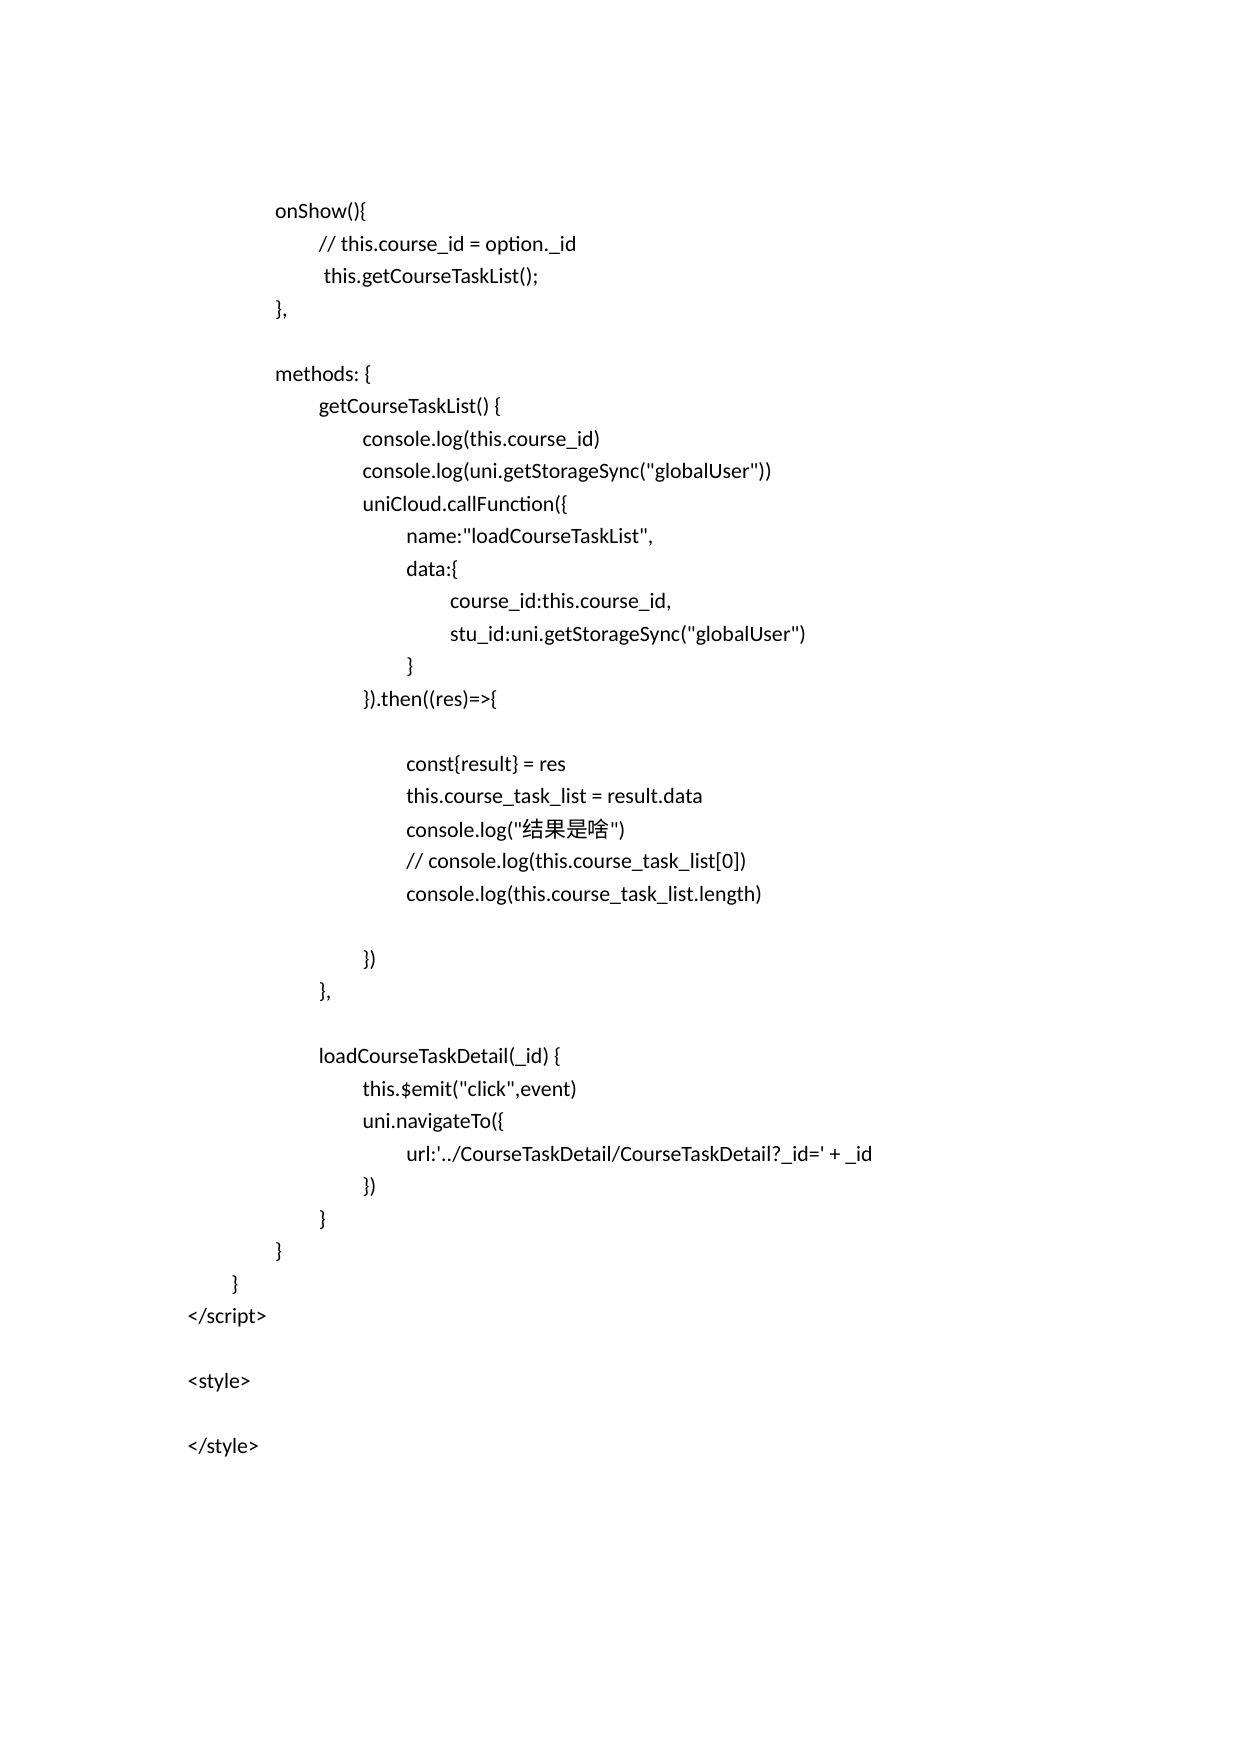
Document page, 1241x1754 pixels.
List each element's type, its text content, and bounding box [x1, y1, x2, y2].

text name:"loadCourseTaskList", [187, 519, 1053, 552]
text console.log(uni.getStorageSync("globalUser")) [187, 454, 1053, 487]
text </style> [187, 1429, 1053, 1462]
text }, [187, 974, 1053, 1007]
text } [187, 649, 1053, 682]
text } [187, 1234, 1053, 1267]
text }) [187, 1169, 1053, 1202]
text url:'../CourseTaskDetail/CourseTaskDetail?_id=' + _id [187, 1137, 1053, 1169]
text getCourseTaskList() { [187, 389, 1053, 422]
text methods: { [187, 357, 1053, 389]
text const{result} = res [187, 747, 1053, 779]
text uniCloud.callFunction({ [187, 487, 1053, 519]
text <style> [187, 1364, 1053, 1397]
text </script> [187, 1299, 1053, 1332]
text }, [187, 292, 1053, 324]
text loadCourseTaskDetail(_id) { [187, 1039, 1053, 1072]
text course_id:this.course_id, [187, 584, 1053, 617]
text console.log(this.course_task_list.length) [187, 877, 1053, 909]
text this.$emit("click",event) [187, 1072, 1053, 1104]
text stu_id:uni.getStorageSync("globalUser") [187, 617, 1053, 649]
text uni.navigateTo({ [187, 1104, 1053, 1137]
text }) [187, 942, 1053, 974]
text // this.course_id = option._id [187, 227, 1053, 259]
text }).then((res)=>{ [187, 682, 1053, 714]
text } [187, 1202, 1053, 1234]
text } [187, 1267, 1053, 1299]
text this.course_task_list = result.data [187, 779, 1053, 812]
text data:{ [187, 552, 1053, 584]
text // console.log(this.course_task_list[0]) [187, 844, 1053, 877]
text onShow(){ [187, 194, 1053, 227]
text console.log(this.course_id) [187, 422, 1053, 454]
text console.log("结果是啥") [187, 812, 1053, 844]
text this.getCourseTaskList(); [187, 259, 1053, 292]
